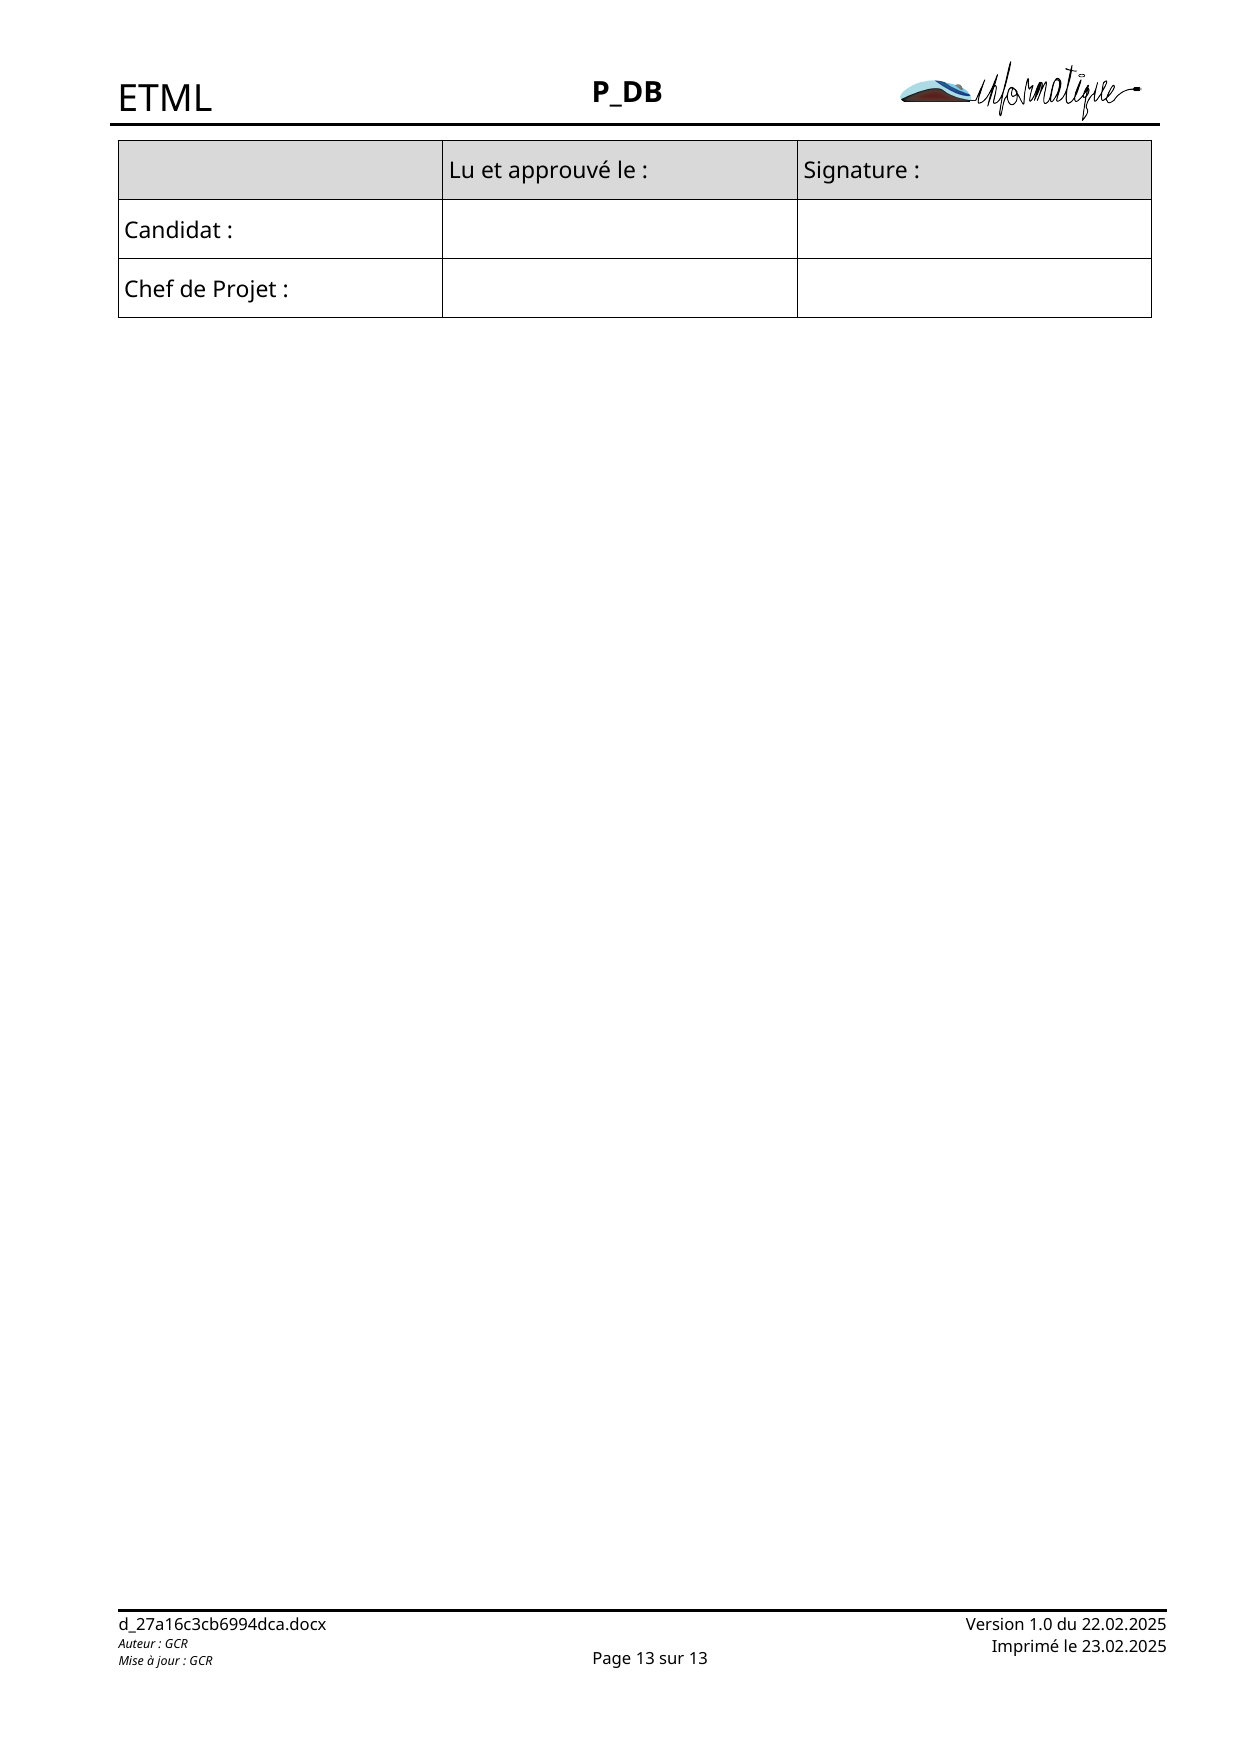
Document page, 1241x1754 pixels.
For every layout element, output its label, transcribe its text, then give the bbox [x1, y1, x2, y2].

table_cell Chef de Projet : [119, 259, 442, 317]
table_cell [443, 200, 797, 258]
table_cell [798, 259, 1151, 317]
table_header [119, 141, 442, 199]
table_header Lu et approuvé le : [443, 141, 797, 199]
table_cell [443, 259, 797, 317]
table_header Signature : [798, 141, 1151, 199]
table_cell [798, 200, 1151, 258]
table_cell Candidat : [119, 200, 442, 258]
picture [900, 61, 1142, 121]
